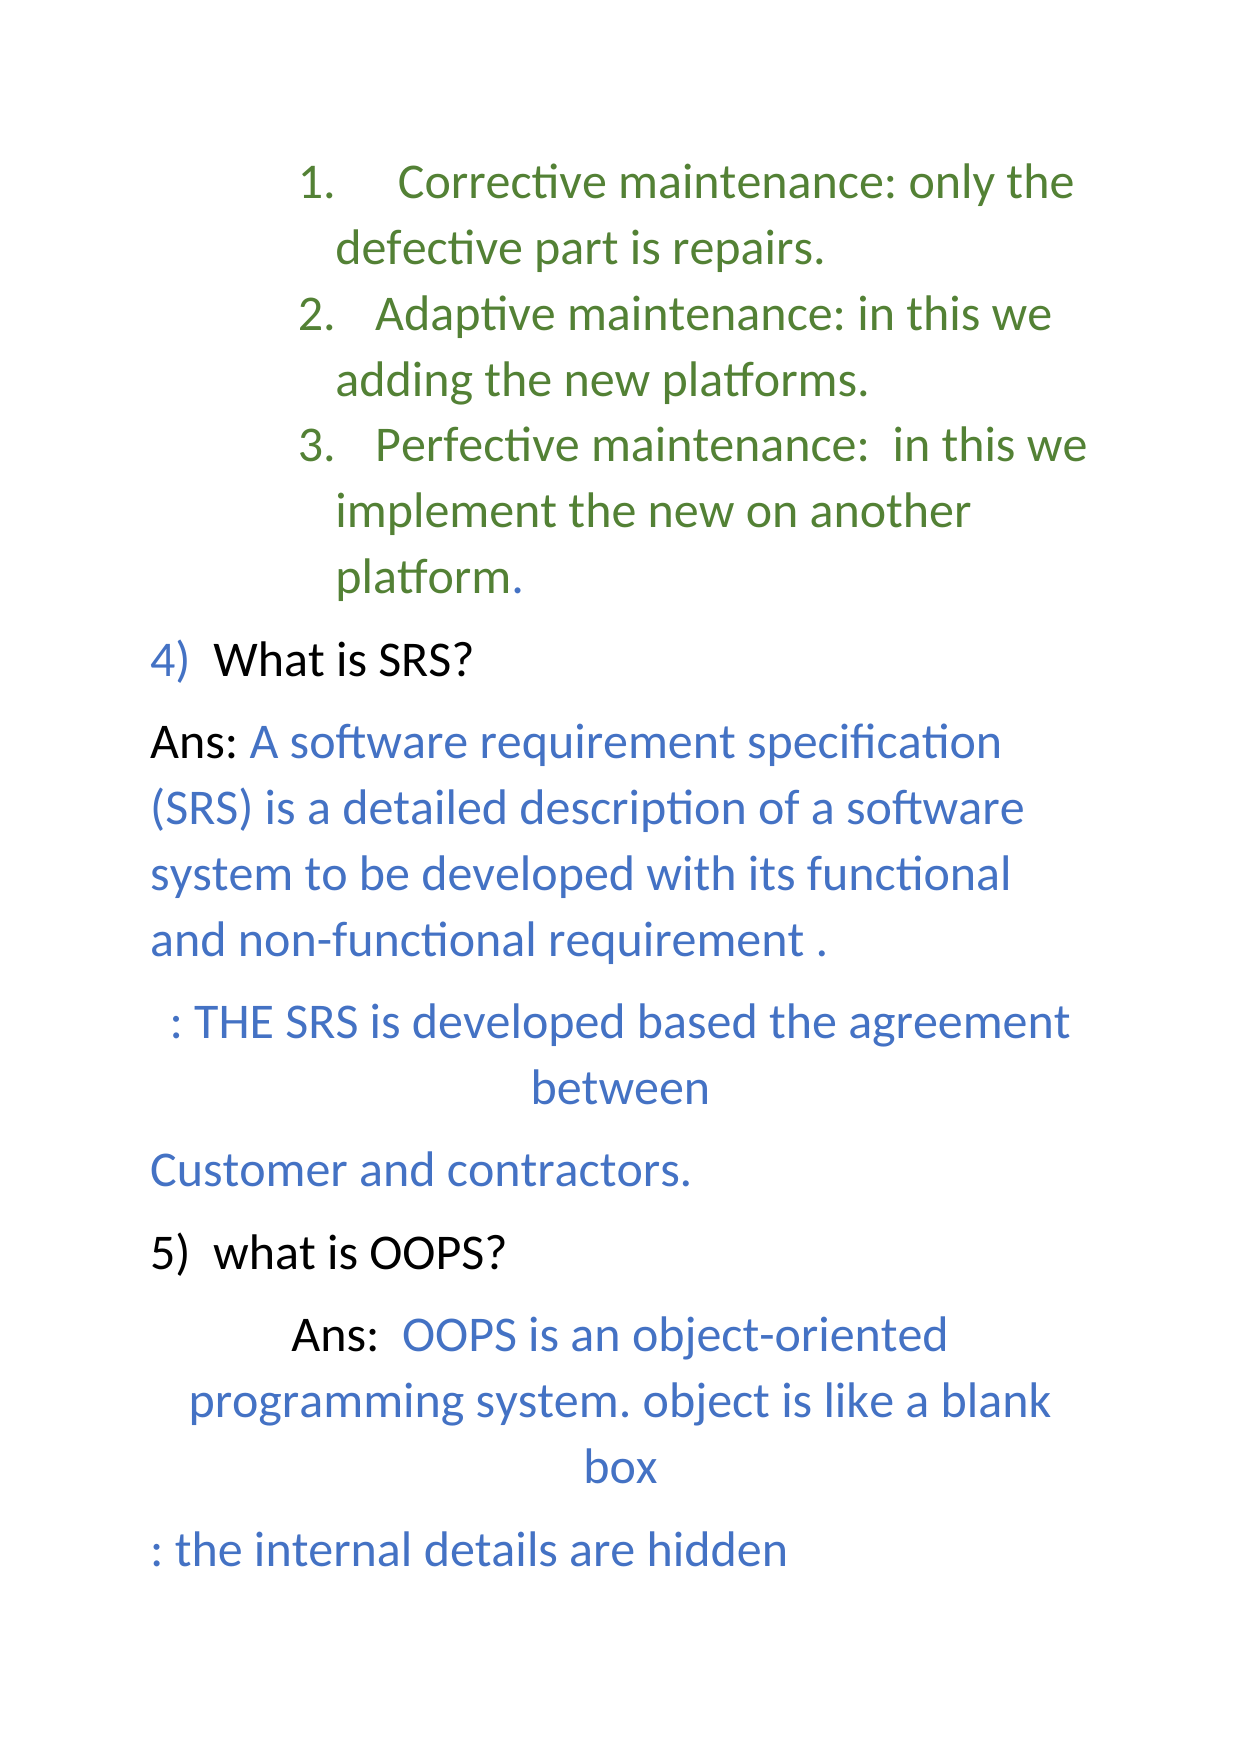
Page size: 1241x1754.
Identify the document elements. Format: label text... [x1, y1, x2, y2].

list Perfective maintenance: in this we implement the new on another platform. [298, 413, 1090, 606]
text Customer and contractors. [150, 1138, 1090, 1199]
text : the internal details are hidden [150, 1517, 1090, 1578]
list Corrective maintenance: only the defective part is repairs. [298, 150, 1090, 277]
text Ans: A software requirement specification (SRS) is a detailed description of a software system to be developed with its functional and non-functional requirement . [150, 710, 1090, 968]
text : THE SRS is developed based the agreement between [150, 990, 1090, 1117]
list Adaptive maintenance: in this we adding the new platforms. [298, 282, 1090, 408]
text Ans: OOPS is an object-oriented programming system. object is like a blank box [150, 1303, 1090, 1496]
text 5) what is OOPS? [150, 1221, 1090, 1282]
text 4) What is SRS? [150, 627, 1090, 688]
